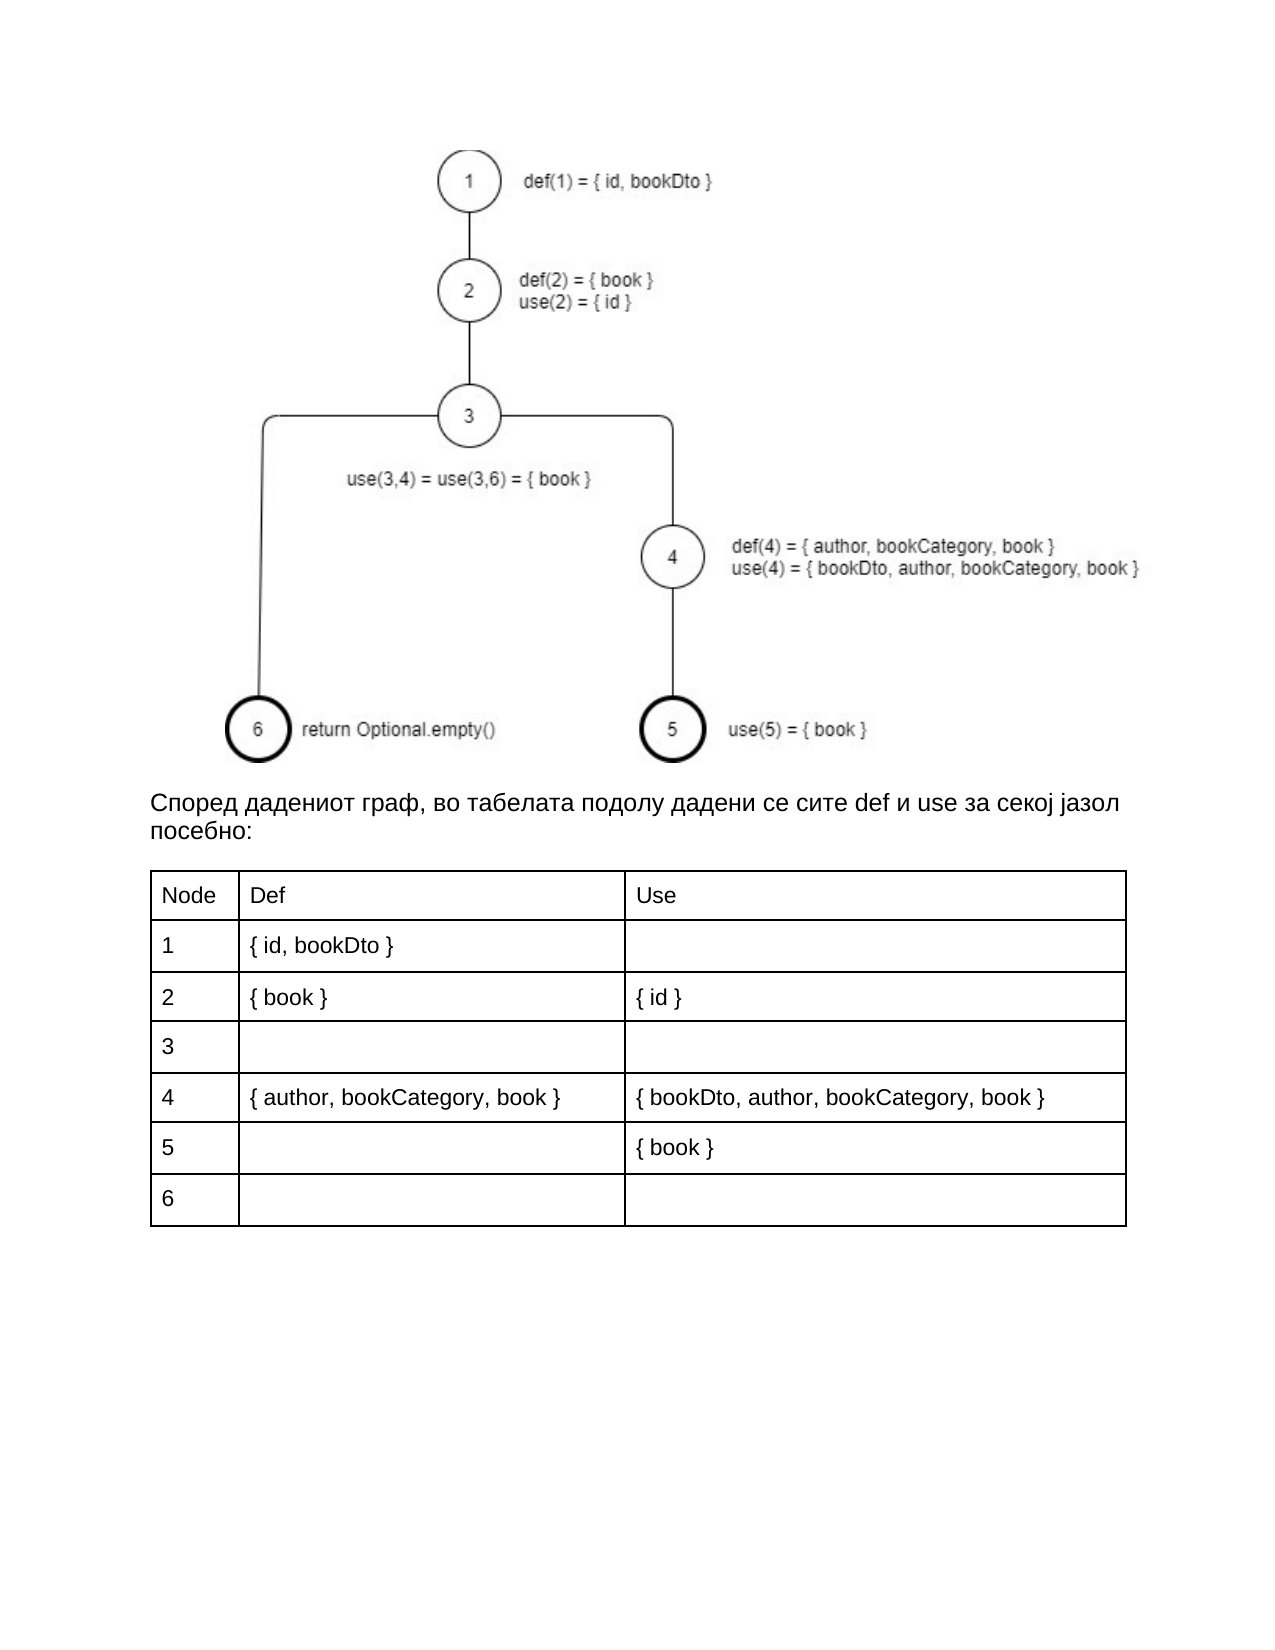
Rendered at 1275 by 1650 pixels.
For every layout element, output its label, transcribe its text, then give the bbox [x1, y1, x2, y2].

text Според дадениот граф, во табелата подолу дадени се сите def и use за секој јазол посебно: [150, 787, 1125, 845]
table_cell { book } [626, 1123, 1125, 1173]
table_cell [626, 1022, 1125, 1072]
table_cell 3 [152, 1022, 238, 1072]
table_cell { bookDto, author, bookCategory, book } [626, 1074, 1125, 1121]
table_cell [240, 1123, 624, 1173]
table_cell 4 [152, 1074, 238, 1121]
table_cell 6 [152, 1175, 238, 1224]
table_header Use [626, 872, 1125, 919]
table_cell [626, 921, 1125, 971]
table_cell { author, bookCategory, book } [240, 1074, 624, 1121]
table_cell 5 [152, 1123, 238, 1173]
table_cell [240, 1022, 624, 1072]
table_cell { book } [240, 973, 624, 1020]
table_header Node [152, 872, 238, 919]
table_cell 1 [152, 921, 238, 971]
picture [225, 150, 1198, 763]
table_cell { id } [626, 973, 1125, 1020]
table_cell 2 [152, 973, 238, 1020]
table_cell [240, 1175, 624, 1224]
table_header Def [240, 872, 624, 919]
table_cell [626, 1175, 1125, 1224]
table_cell { id, bookDto } [240, 921, 624, 971]
